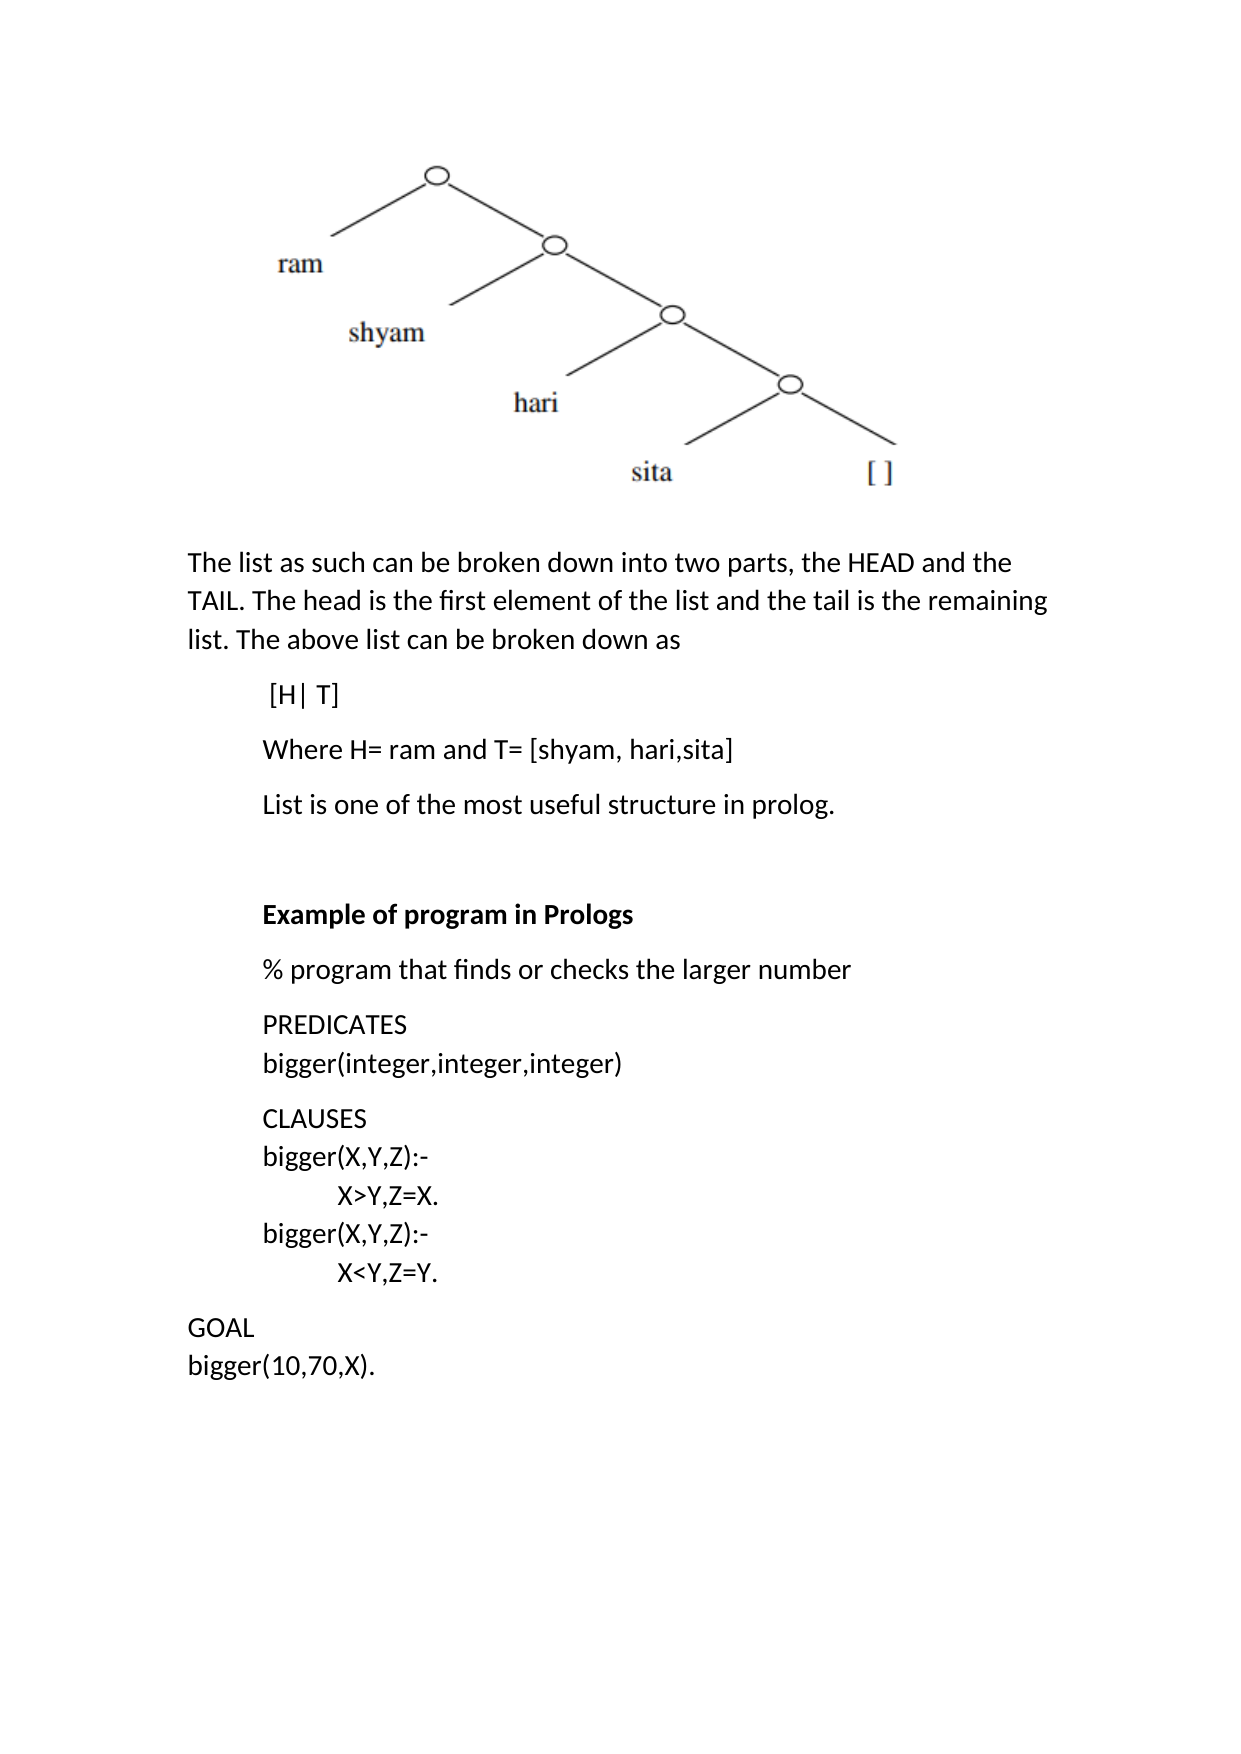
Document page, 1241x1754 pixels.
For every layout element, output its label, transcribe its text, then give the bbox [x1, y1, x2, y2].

text Where H= ram and T= [shyam, hari,sita] [187, 731, 1053, 767]
text GOAL bigger(10,70,X). [187, 1309, 1053, 1383]
text % program that finds or checks the larger number [187, 951, 1053, 987]
text Example of program in Prologs [187, 896, 1053, 932]
text [H| T] [187, 676, 1053, 711]
text The list as such can be broken down into two parts, the HEAD and the TAIL. The head is the first element of the list and the tail is the remaining list. The above list can be broken down as [187, 544, 1053, 656]
text List is one of the most useful structure in prolog. [187, 786, 1053, 822]
text PREDICATES bigger(integer,integer,integer) [262, 1006, 1053, 1081]
picture [262, 150, 921, 525]
text CLAUSES bigger(X,Y,Z):- X>Y,Z=X. bigger(X,Y,Z):- X<Y,Z=Y. [262, 1100, 1053, 1289]
